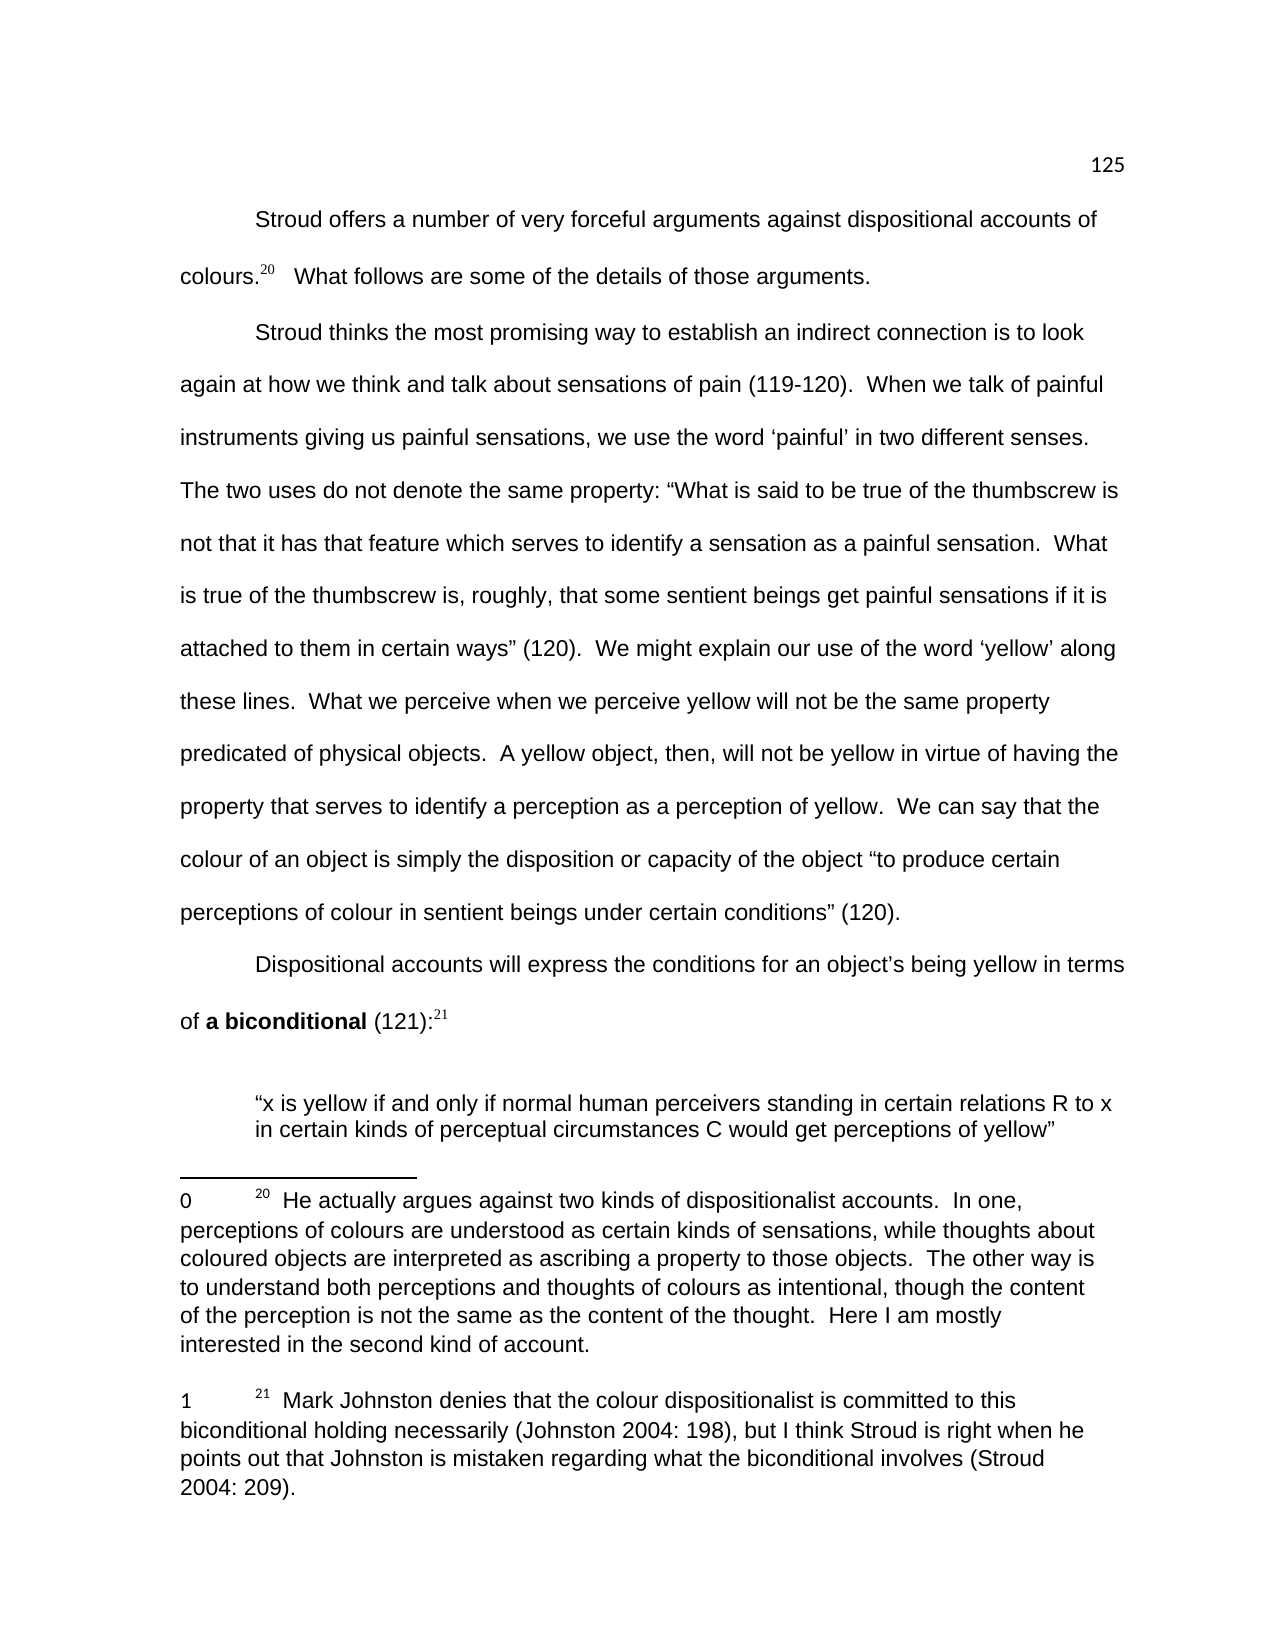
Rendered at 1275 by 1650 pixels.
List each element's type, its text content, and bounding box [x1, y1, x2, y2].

text Stroud thinks the most promising way to establish an indirect connection is to look again at how we think and talk about sensations of pain (119-120). When we talk of painful instruments giving us painful sensations, we use the word ‘painful’ in two different senses. The two uses do not denote the same property: “What is said to be true of the thumbscrew is not that it has that feature which serves to identify a sensation as a painful sensation. What is true of the thumbscrew is, roughly, that some sentient beings get painful sensations if it is attached to them in certain ways” (120). We might explain our use of the word ‘yellow’ along these lines. What we perceive when we perceive yellow will not be the same property predicated of physical objects. A yellow object, then, will not be yellow in virtue of having the property that serves to identify a perception as a perception of yellow. We can say that the colour of an object is simply the disposition or capacity of the object “to produce certain perceptions of colour in sentient beings under certain conditions” (120). [180, 319, 1125, 925]
text Dispositional accounts will express the conditions for an object’s being yellow in terms of a biconditional (121):21 [180, 951, 1125, 1035]
text Stroud offers a number of very forceful arguments against dispositional accounts of colours.20 What follows are some of the details of those arguments. [180, 206, 1125, 290]
text “x is yellow if and only if normal human perceivers standing in certain relations R to x in certain kinds of perceptual circumstances C would get perceptions of yellow” [255, 1090, 1125, 1143]
